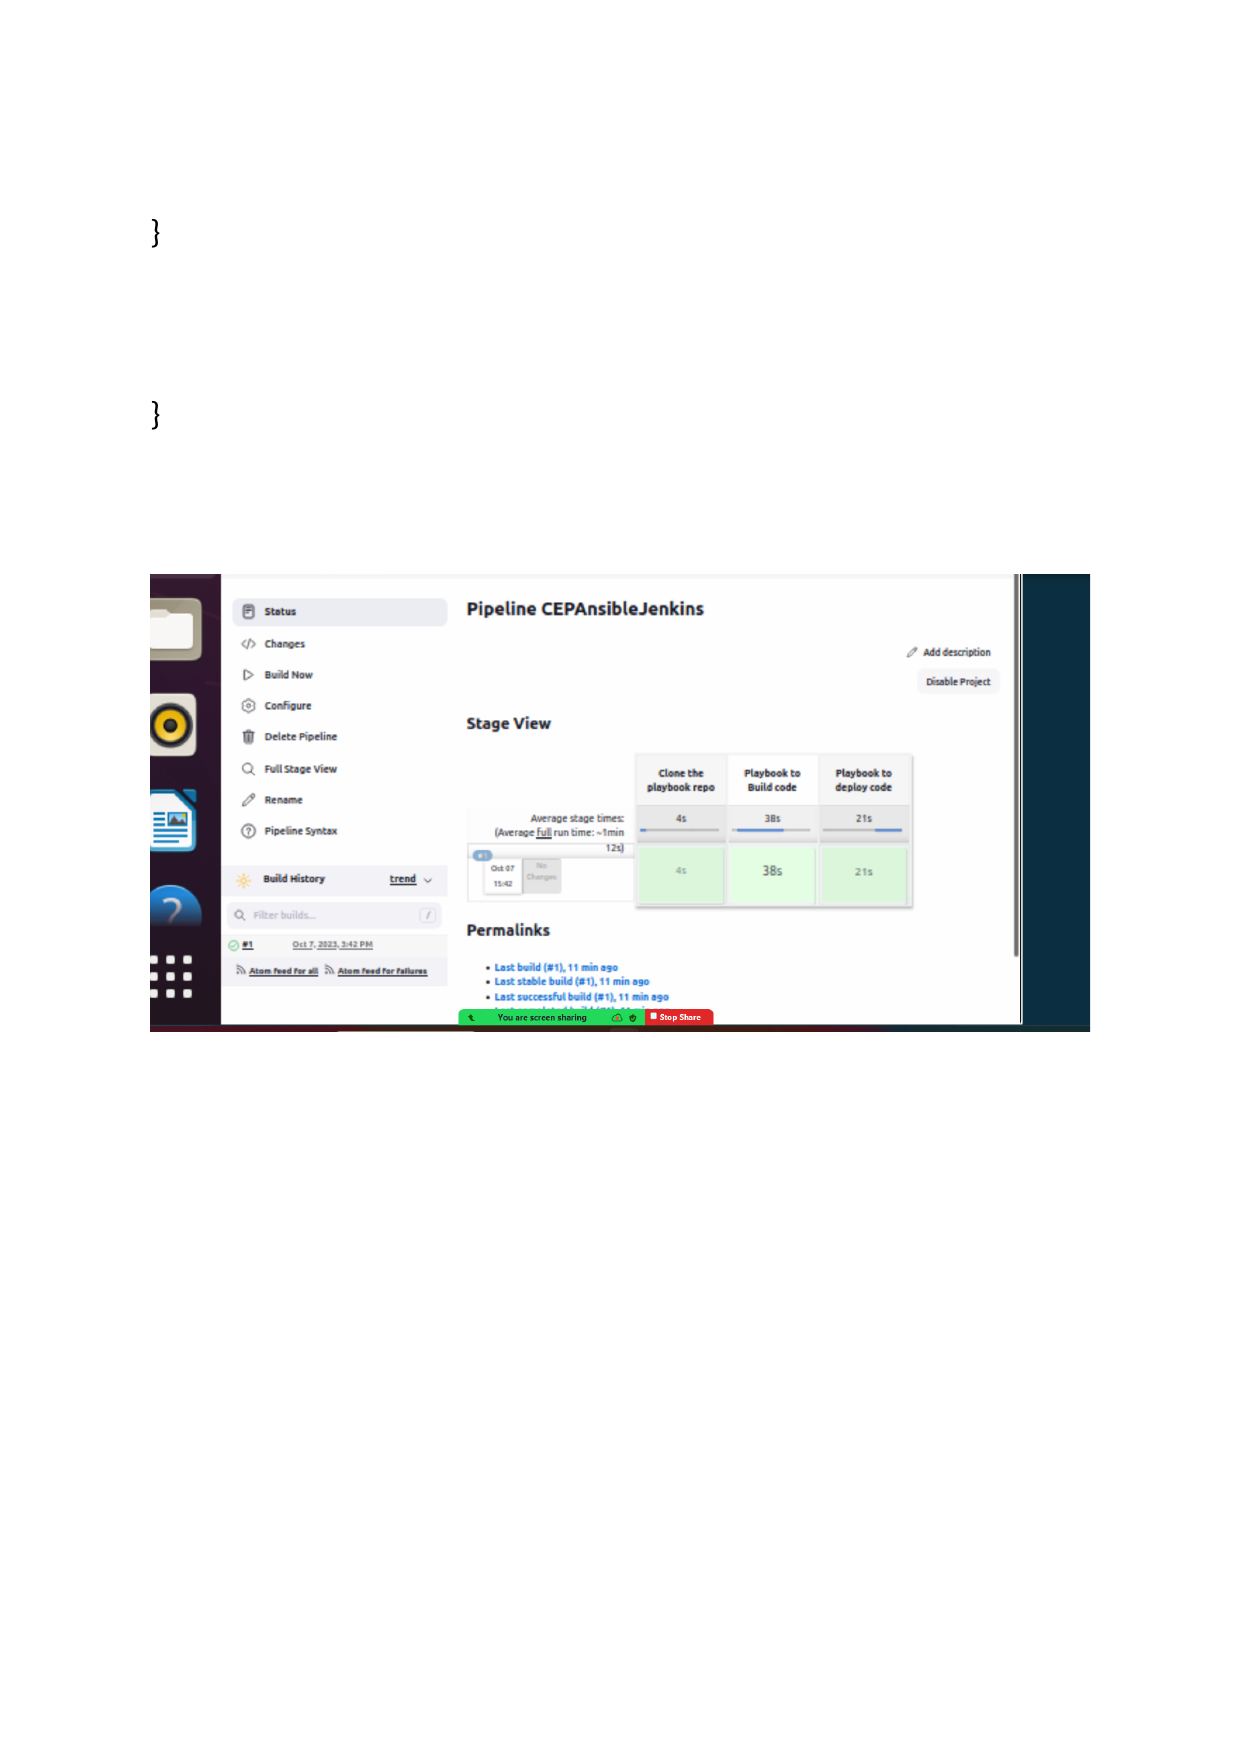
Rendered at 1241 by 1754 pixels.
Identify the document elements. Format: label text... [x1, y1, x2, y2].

text } [150, 211, 1090, 251]
text } [150, 392, 1090, 433]
picture [150, 574, 1091, 1032]
